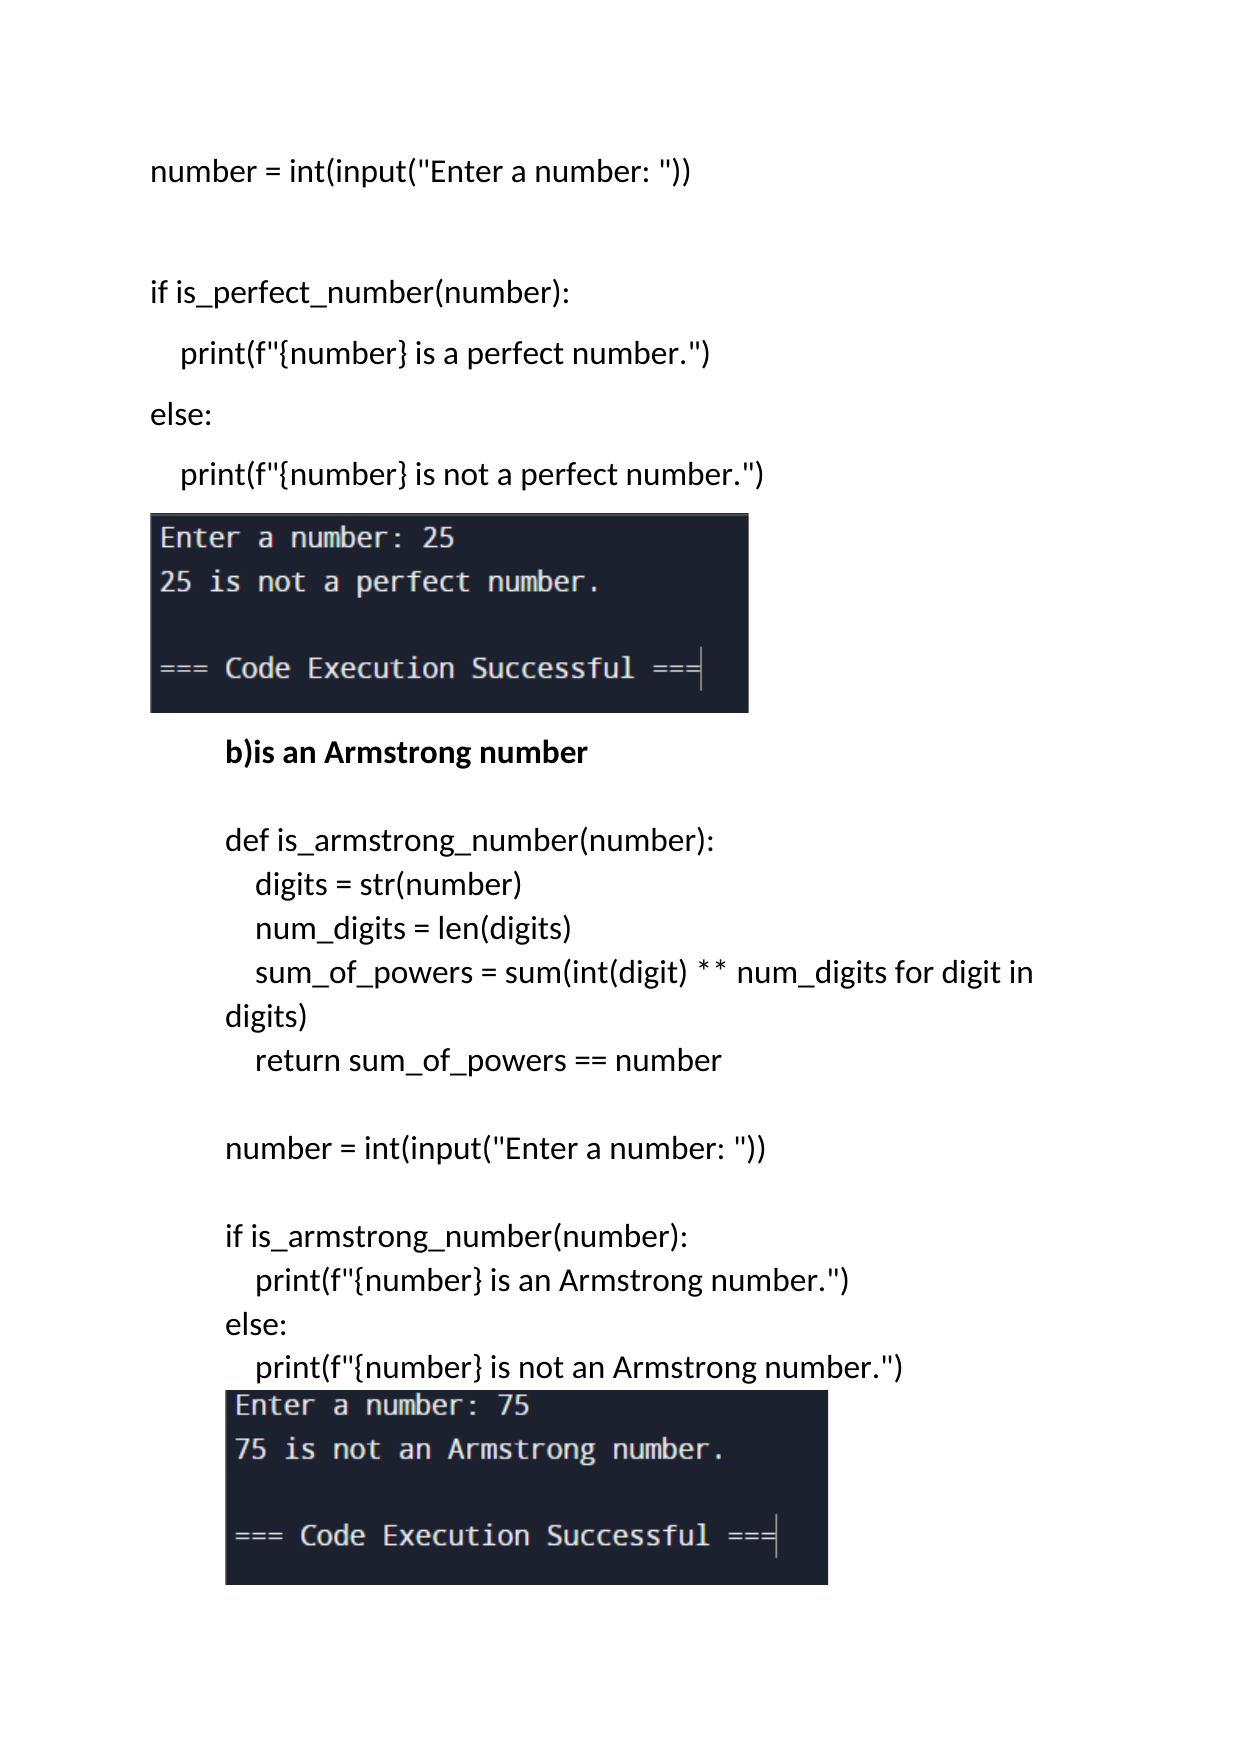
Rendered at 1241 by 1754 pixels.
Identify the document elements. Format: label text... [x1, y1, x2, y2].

picture [150, 513, 749, 713]
list num_digits = len(digits) [225, 907, 1090, 948]
list return sum_of_powers == number [225, 1039, 1090, 1079]
text else: [150, 392, 1090, 433]
list number = int(input("Enter a number: ")) [225, 1127, 1090, 1167]
text print(f"{number} is not a perfect number.") [150, 453, 1090, 494]
list else: [225, 1302, 1090, 1343]
list print(f"{number} is an Armstrong number.") [225, 1258, 1090, 1299]
picture [225, 1390, 829, 1585]
list b)is an Armstrong number [225, 731, 1090, 772]
text print(f"{number} is a perfect number.") [150, 332, 1090, 373]
list if is_armstrong_number(number): [225, 1214, 1090, 1255]
list sum_of_powers = sum(int(digit) ** num_digits for digit in digits) [225, 951, 1090, 1036]
list digits = str(number) [225, 863, 1090, 904]
list print(f"{number} is not an Armstrong number.") [225, 1346, 1090, 1387]
text number = int(input("Enter a number: ")) [150, 150, 1090, 191]
text if is_perfect_number(number): [150, 271, 1090, 312]
list def is_armstrong_number(number): [225, 819, 1090, 860]
